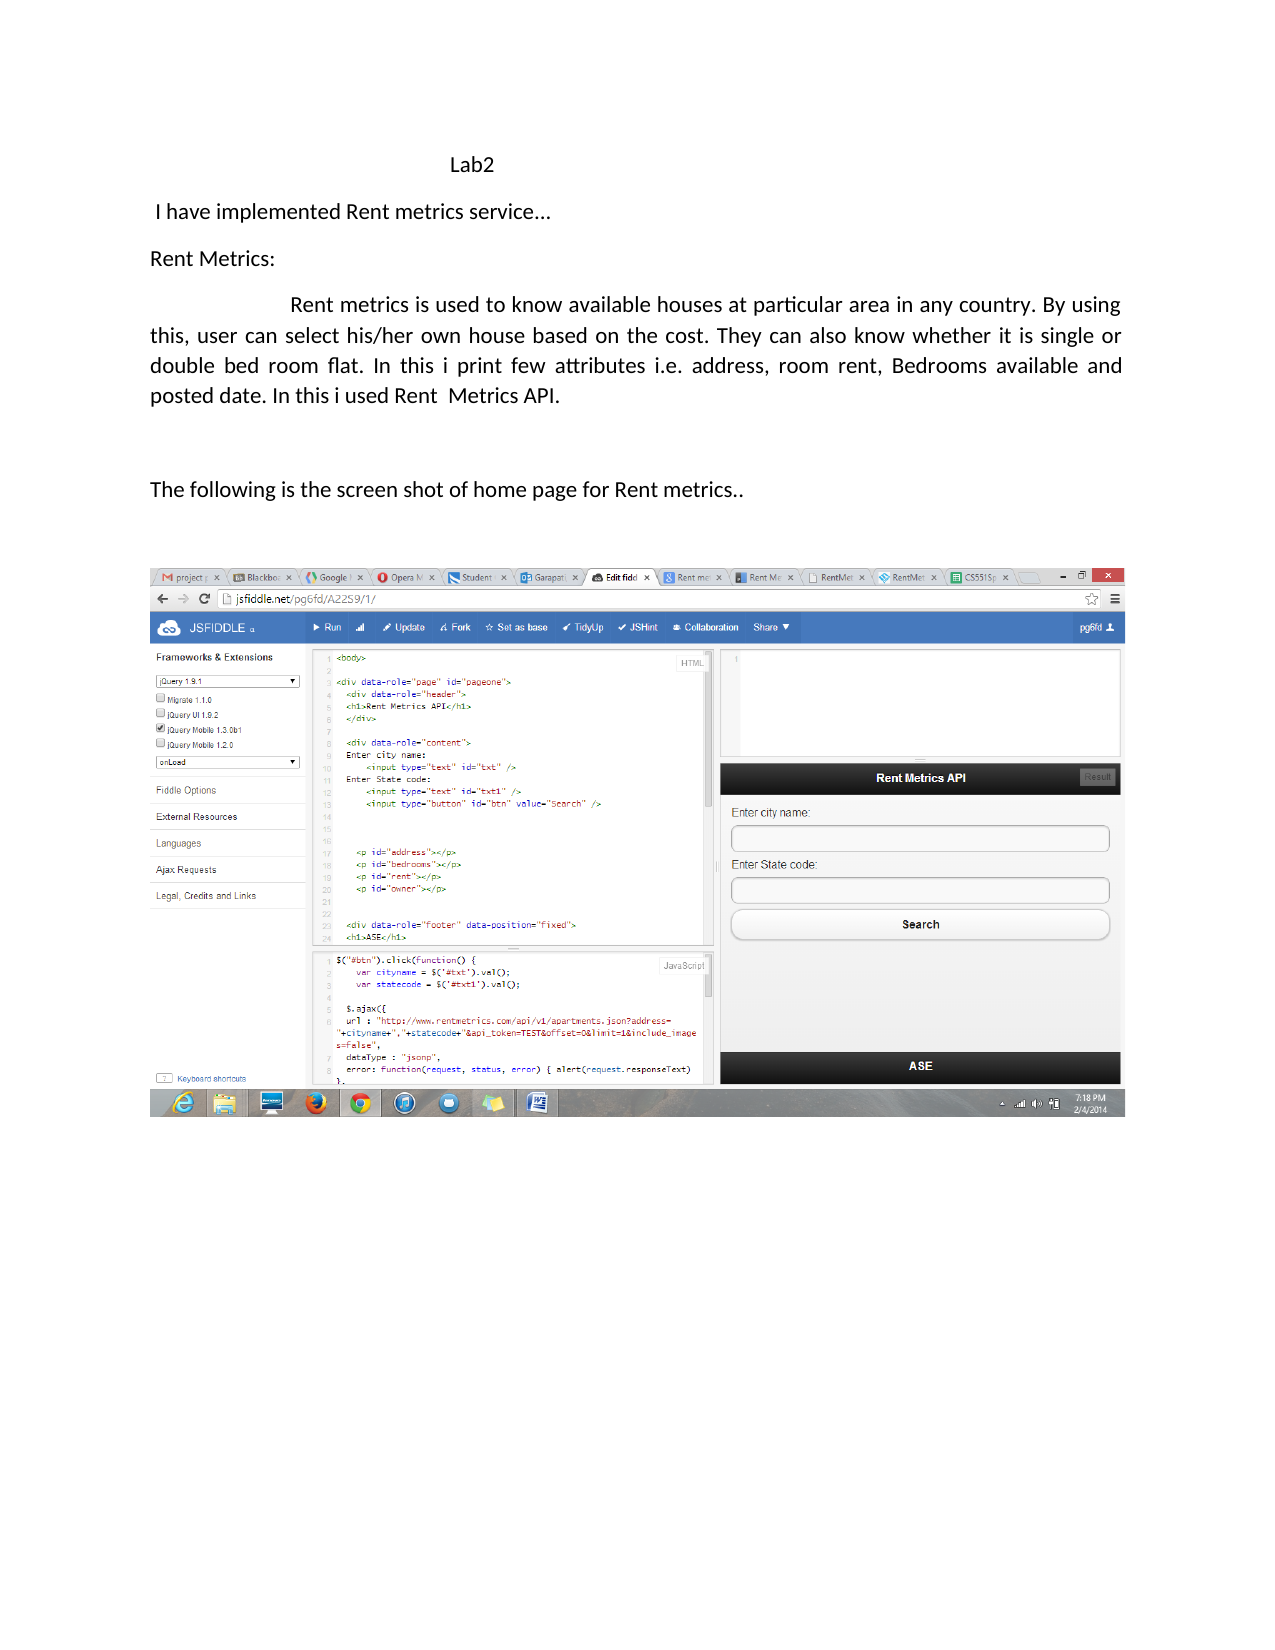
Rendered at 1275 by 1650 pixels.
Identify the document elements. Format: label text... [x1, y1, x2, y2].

text Rent Metrics: [150, 244, 1125, 272]
text The following is the screen shot of home page for Rent metrics.. [150, 475, 1125, 503]
text Rent metrics is used to know available houses at particular area in any country. By using this, user can select his/her own house based on the cost. They can also know whether it is single or double bed room flat. In this i print few attributes i.e. address, room rent, Bedrooms available and posted date. In this i used Rent Metrics API. [150, 291, 1125, 409]
text I have implemented Rent metrics service... [150, 197, 1125, 225]
picture [150, 568, 1125, 1117]
text Lab2 [150, 150, 1125, 178]
